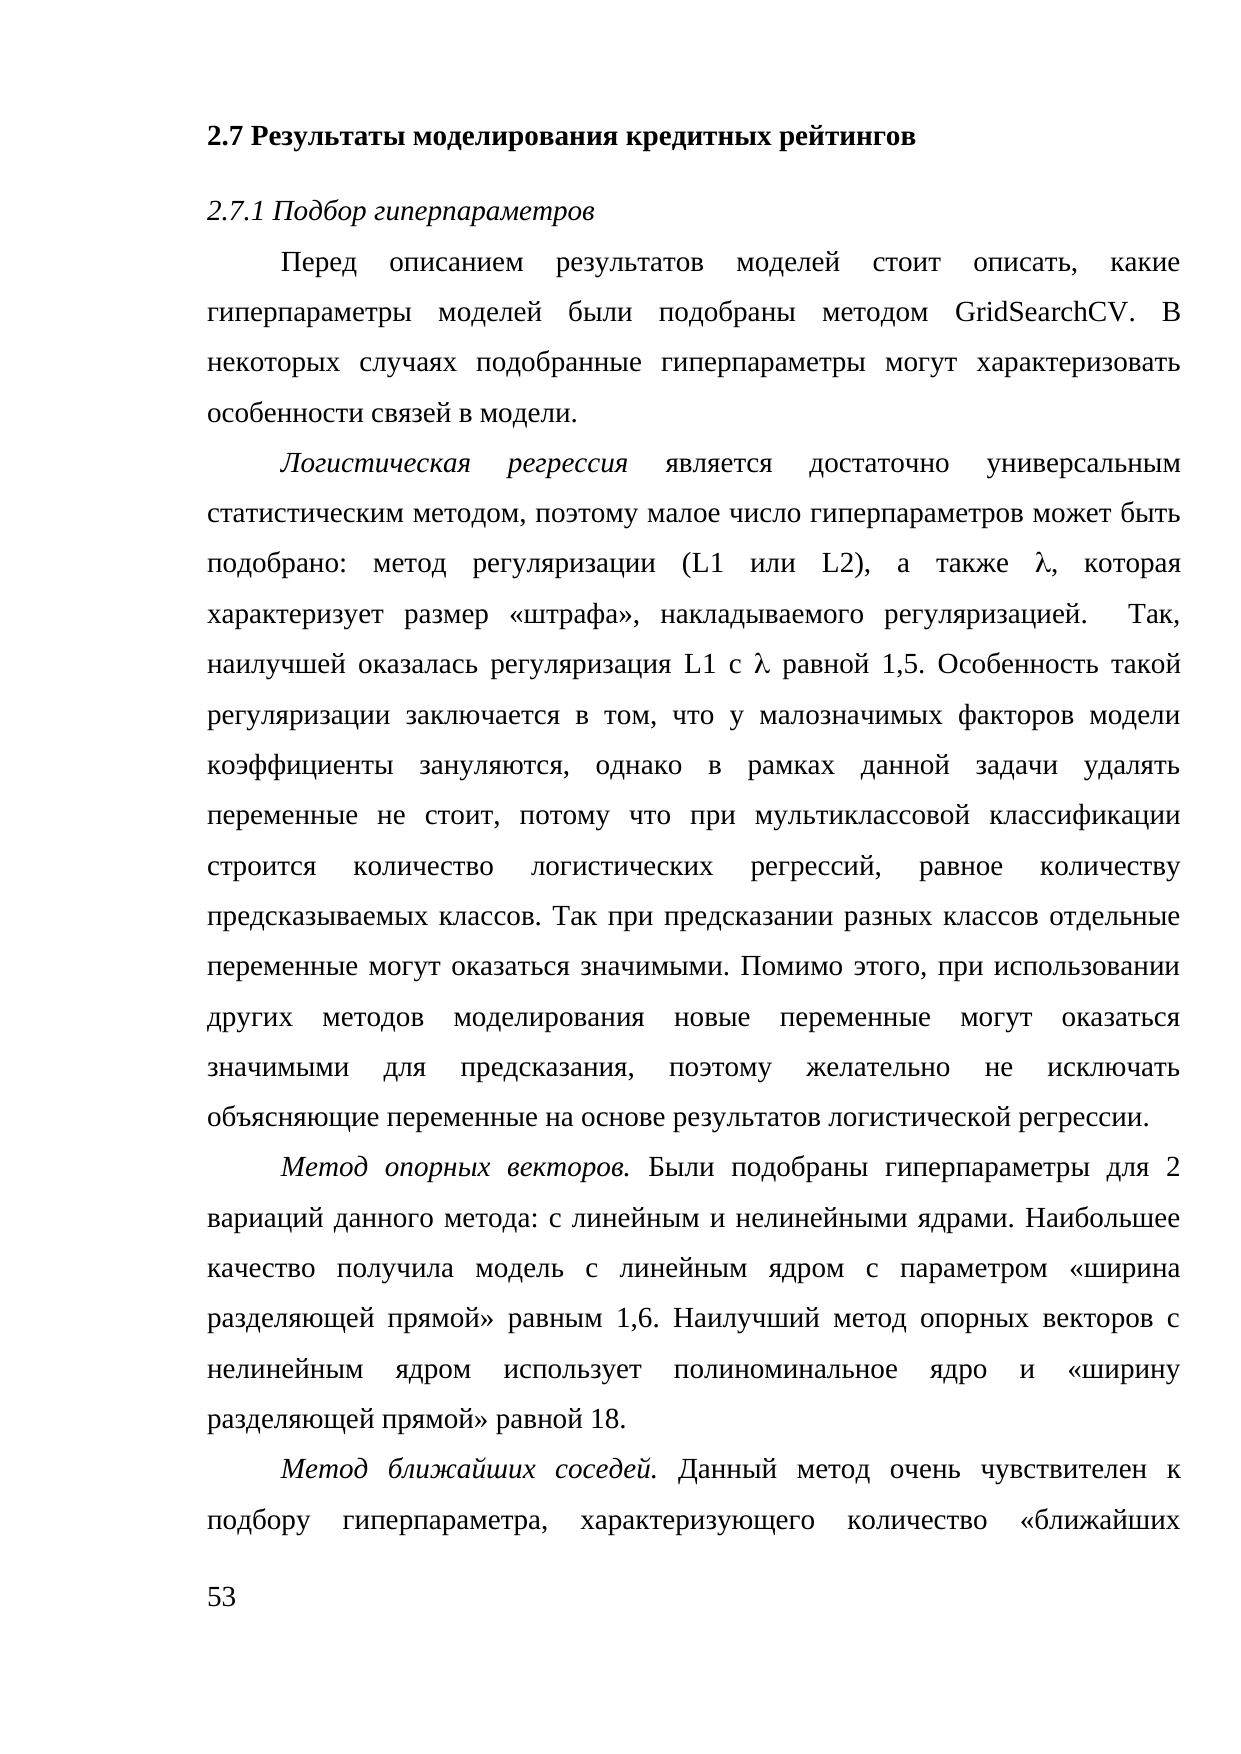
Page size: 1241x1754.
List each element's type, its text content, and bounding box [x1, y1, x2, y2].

text Логистическая регрессия является достаточно универсальным статистическим методом, поэтому малое число гиперпараметров может быть подобрано: метод регуляризации (L1 или L2), а также , которая характеризует размер «штрафа», накладываемого регуляризацией. Так, наилучшей оказалась регуляризация L1 c равной 1,5. Особенность такой регуляризации заключается в том, что у малозначимых факторов модели коэффициенты зануляются, однако в рамках данной задачи удалять переменные не стоит, потому что при мультиклассовой классификации строится количество логистических регрессий, равное количеству предсказываемых классов. Так при предсказании разных классов отдельные переменные могут оказаться значимыми. Помимо этого, при использовании других методов моделирования новые переменные могут оказаться значимыми для предсказания, поэтому желательно не исключать объясняющие переменные на основе результатов логистической регрессии. [207, 445, 1181, 1133]
text Метод опорных векторов. Были подобраны гиперпараметры для 2 вариаций данного метода: с линейным и нелинейными ядрами. Наибольшее качество получила модель с линейным ядром с параметром «ширина разделяющей прямой» равным 1,6. Наилучший метод опорных векторов с нелинейным ядром использует полиноминальное ядро и «ширину разделяющей прямой» равной 18. [207, 1149, 1181, 1435]
subtitle 2.7.1 Подбор гиперпараметров [207, 193, 1181, 227]
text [207, 1451, 1181, 1535]
text Перед описанием результатов моделей стоит описать, какие гиперпараметры моделей были подобраны методом GridSearchCV. В некоторых случаях подобранные гиперпараметры могут характеризовать особенности связей в модели. [207, 244, 1181, 428]
subtitle 2.7 Результаты моделирования кредитных рейтингов [207, 118, 1181, 152]
